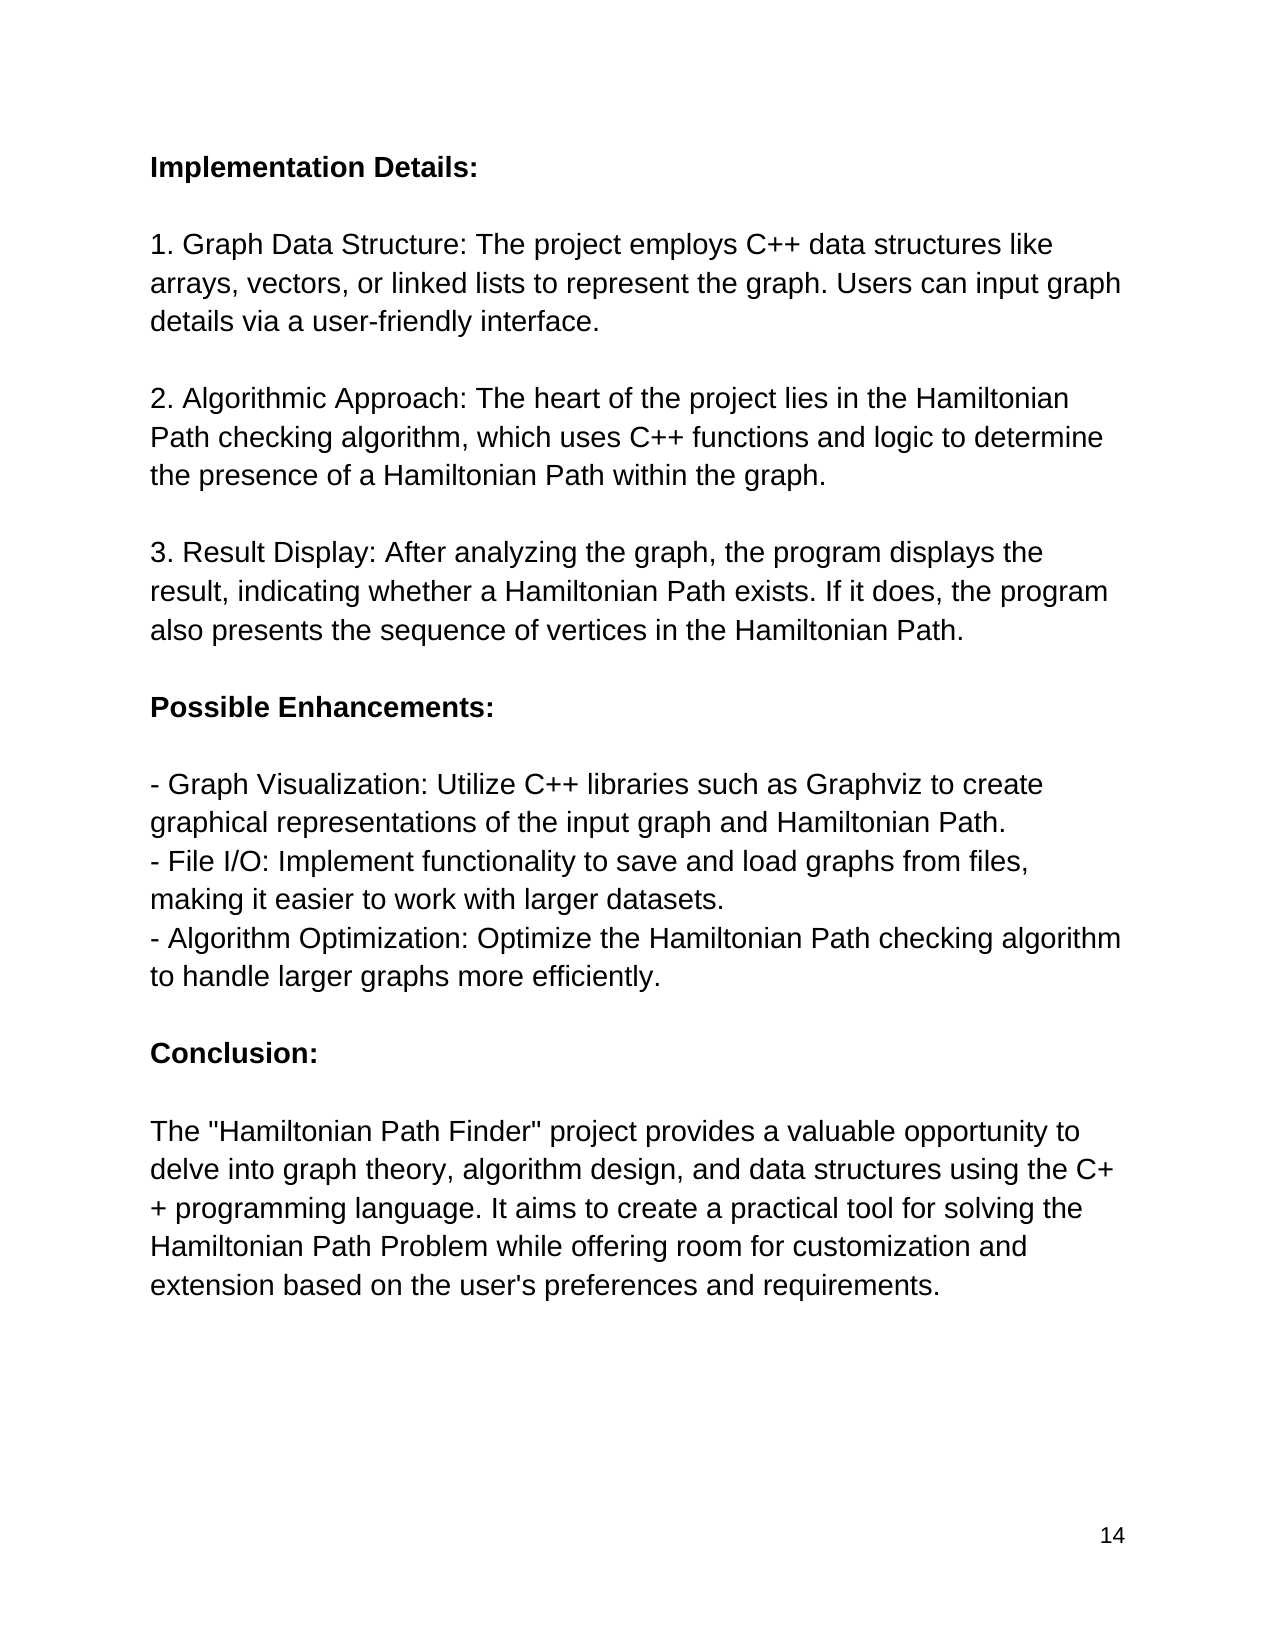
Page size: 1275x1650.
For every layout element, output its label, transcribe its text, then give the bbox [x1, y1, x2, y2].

text The "Hamiltonian Path Finder" project provides a valuable opportunity to delve into graph theory, algorithm design, and data structures using the C++ programming language. It aims to create a practical tool for solving the Hamiltonian Path Problem while offering room for customization and extension based on the user's preferences and requirements. [150, 1113, 1125, 1301]
text 3. Result Display: After analyzing the graph, the program displays the result, indicating whether a Hamiltonian Path exists. If it does, the program also presents the sequence of vertices in the Hamiltonian Path. [150, 535, 1125, 646]
text - Graph Visualization: Utilize C++ libraries such as Graphviz to create graphical representations of the input graph and Hamiltonian Path. [150, 767, 1125, 839]
text - Algorithm Optimization: Optimize the Hamiltonian Path checking algorithm to handle larger graphs more efficiently. [150, 921, 1125, 993]
text Possible Enhancements: [150, 689, 1125, 723]
text Conclusion: [150, 1036, 1125, 1070]
text - File I/O: Implement functionality to save and load graphs from files, making it easier to work with larger datasets. [150, 844, 1125, 916]
text 2. Algorithmic Approach: The heart of the project lies in the Hamiltonian Path checking algorithm, which uses C++ functions and logic to determine the presence of a Hamiltonian Path within the graph. [150, 381, 1125, 492]
text 1. Graph Data Structure: The project employs C++ data structures like arrays, vectors, or linked lists to represent the graph. Users can input graph details via a user-friendly interface. [150, 227, 1125, 338]
text Implementation Details: [150, 150, 1125, 183]
